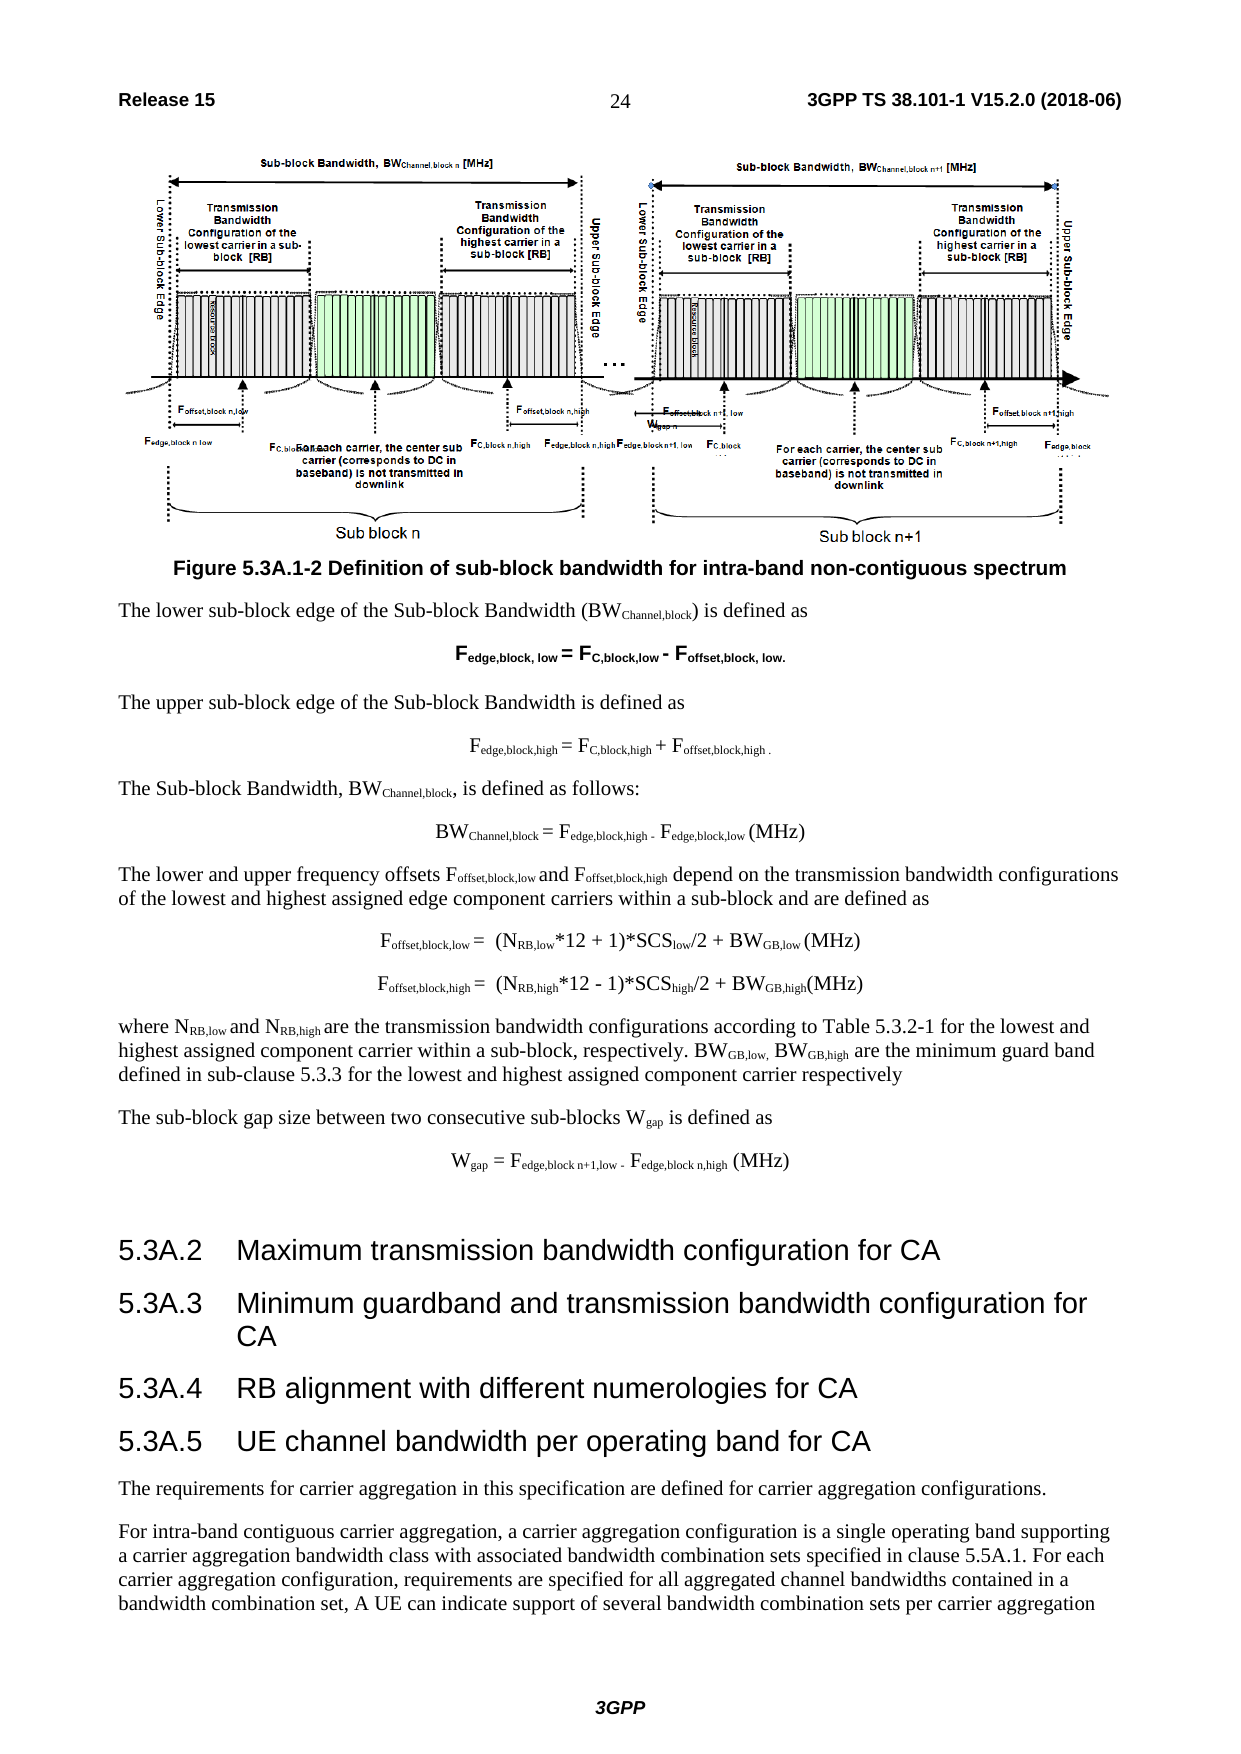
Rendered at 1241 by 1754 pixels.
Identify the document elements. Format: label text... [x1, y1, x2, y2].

text The lower sub-block edge of the Sub-block Bandwidth (BWChannel,block) is defined as [118, 598, 1122, 622]
text The upper sub-block edge of the Sub-block Bandwidth is defined as [118, 690, 1122, 714]
subtitle 5.3A.5 UE channel bandwidth per operating band for CA [118, 1424, 1122, 1457]
picture [118, 147, 1123, 556]
subtitle 5.3A.3 Minimum guardband and transmission bandwidth configuration for CA [118, 1286, 1122, 1353]
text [118, 1519, 1122, 1615]
text The lower and upper frequency offsets Foffset,block,low and Foffset,block,high depend on the transmission bandwidth configurations of the lowest and highest assigned edge component carriers within a sub-block and are defined as [118, 861, 1122, 909]
text The Sub-block Bandwidth, BWChannel,block, is defined as follows: [118, 776, 1122, 800]
text Fedge,block,high = FC,block,high + Foffset,block,high . [118, 733, 1122, 757]
text Figure 5.3A.1-2 Definition of sub-block bandwidth for intra-band non-contiguous spectrum [118, 556, 1122, 580]
text BWChannel,block = Fedge,block,high - Fedge,block,low (MHz) [118, 819, 1122, 843]
text Fedge,block, low = FC,block,low - Foffset,block, low. [118, 641, 1122, 665]
text where NRB,low and NRB,high are the transmission bandwidth configurations according to Table 5.3.2-1 for the lowest and highest assigned component carrier within a sub-block, respectively. BWGB,low, BWGB,high are the minimum guard band defined in sub-clause 5.3.3 for the lowest and highest assigned component carrier respectively [118, 1014, 1122, 1086]
text The requirements for carrier aggregation in this specification are defined for carrier aggregation configurations. [118, 1476, 1122, 1500]
text Foffset,block,high = (NRB,high*12 - 1)*SCShigh/2 + BWGB,high(MHz) [118, 971, 1122, 995]
text Wgap = Fedge,block n+1,low - Fedge,block n,high (MHz) [118, 1148, 1122, 1172]
text Foffset,block,low = (NRB,low*12 + 1)*SCSlow/2 + BWGB,low (MHz) [118, 928, 1122, 952]
subtitle 5.3A.2 Maximum transmission bandwidth configuration for CA [118, 1233, 1122, 1267]
text The sub-block gap size between two consecutive sub-blocks Wgap is defined as [118, 1105, 1122, 1129]
subtitle 5.3A.4 RB alignment with different numerologies for CA [118, 1371, 1122, 1405]
